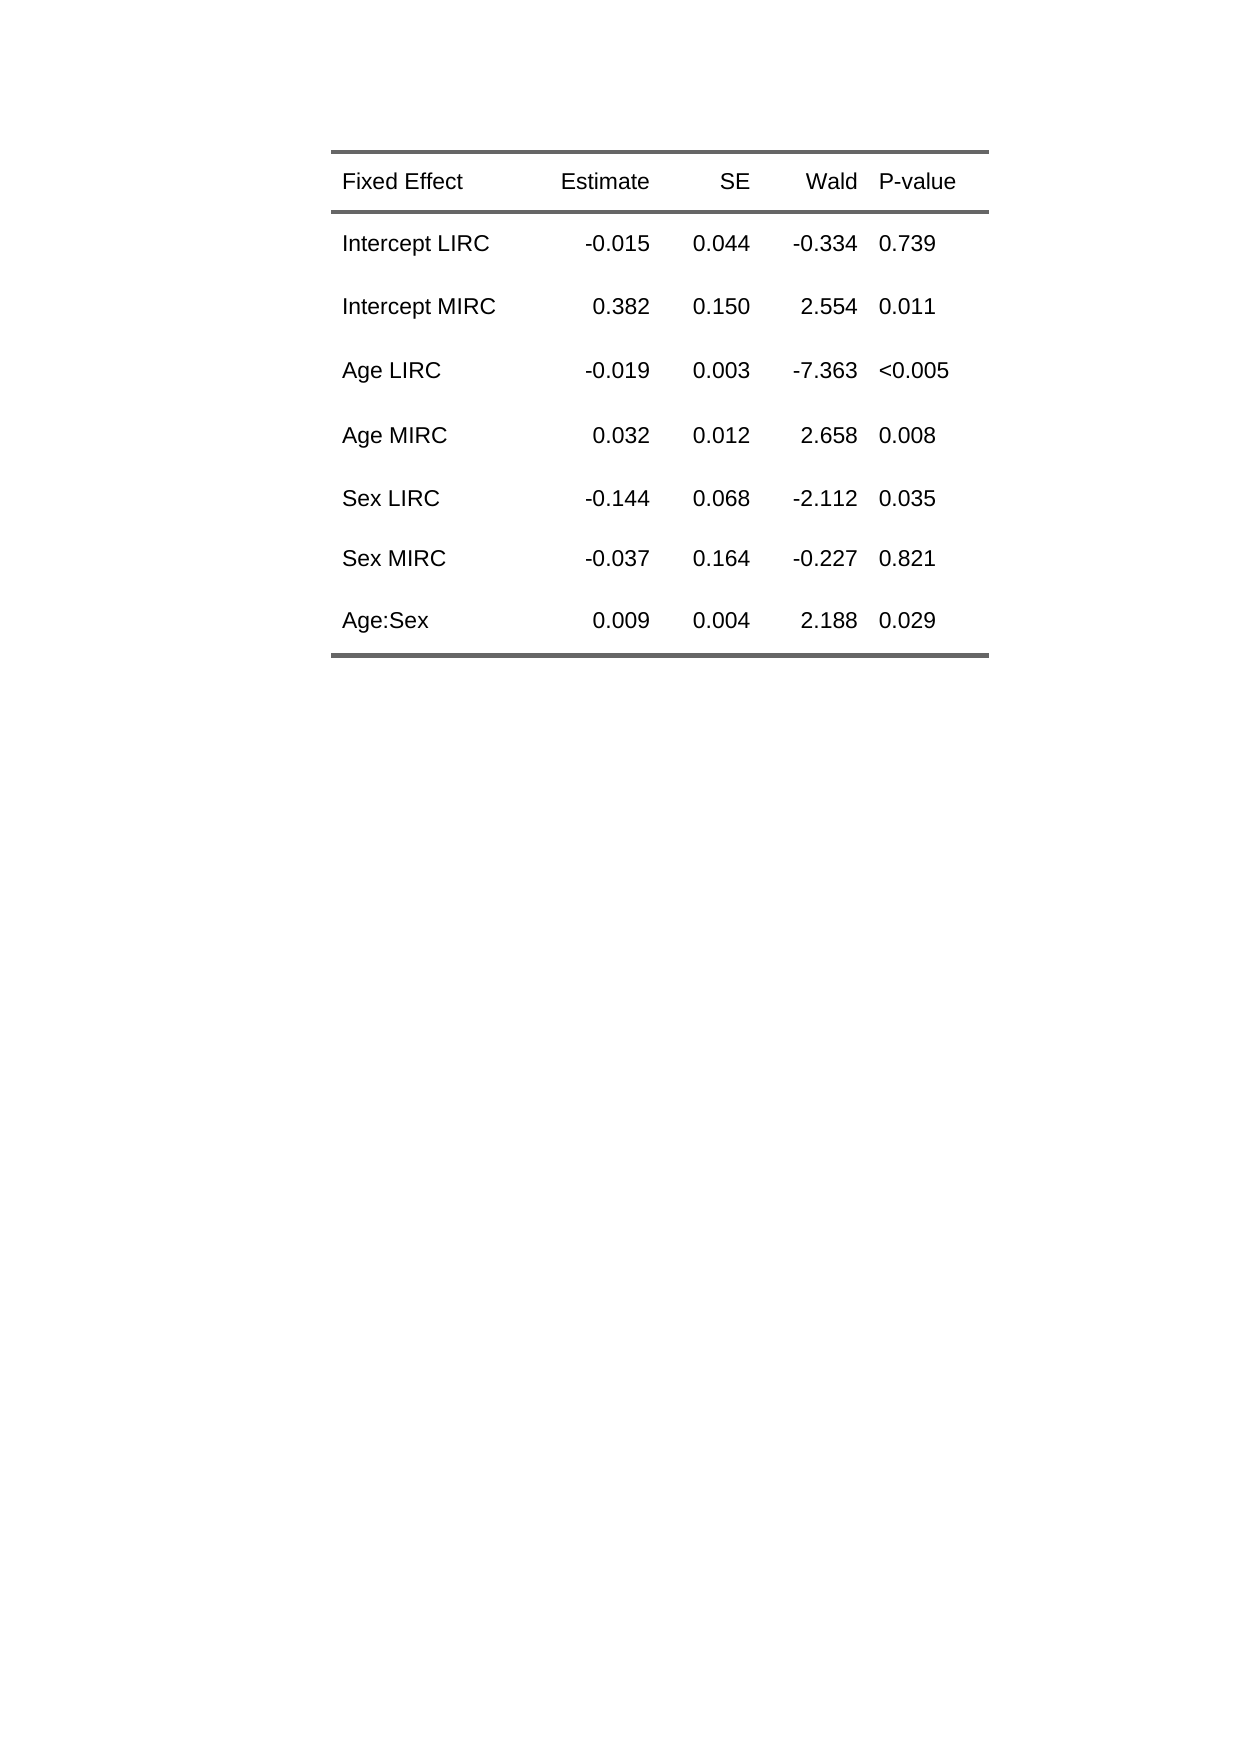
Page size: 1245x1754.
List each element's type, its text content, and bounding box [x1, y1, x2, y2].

table_cell 0.821 [868, 529, 988, 589]
table_header SE [660, 154, 760, 210]
table_cell -0.334 [760, 214, 868, 274]
table_cell 0.739 [868, 214, 988, 274]
table_cell Age:Sex [331, 589, 528, 653]
table_cell Sex MIRC [331, 529, 528, 589]
table_cell -0.227 [760, 529, 868, 589]
table_cell 2.554 [760, 275, 868, 339]
table_cell 2.658 [760, 404, 868, 468]
table_cell 0.068 [660, 469, 760, 528]
table_cell 0.011 [868, 275, 988, 339]
table_cell -2.112 [760, 469, 868, 528]
table_cell 0.008 [868, 404, 988, 468]
table_cell <0.005 [868, 339, 988, 404]
table_cell 0.029 [868, 589, 988, 653]
table_cell -0.015 [528, 214, 660, 274]
table_header P-value [868, 154, 988, 210]
table_header Estimate [528, 154, 660, 210]
table_cell 0.012 [660, 404, 760, 468]
table_cell Intercept MIRC [331, 275, 528, 339]
table_header Fixed Effect [331, 154, 528, 210]
table_cell Sex LIRC [331, 469, 528, 528]
table_cell 0.044 [660, 214, 760, 274]
table_cell 0.032 [528, 404, 660, 468]
table_cell Intercept LIRC [331, 214, 528, 274]
table_cell 0.382 [528, 275, 660, 339]
table_cell -0.144 [528, 469, 660, 528]
table_cell Age LIRC [331, 339, 528, 404]
table_cell -0.019 [528, 339, 660, 404]
table_header Wald [760, 154, 868, 210]
table_cell 0.009 [528, 589, 660, 653]
table_cell 0.164 [660, 529, 760, 589]
table_cell -0.037 [528, 529, 660, 589]
table_cell 0.150 [660, 275, 760, 339]
table_cell 0.035 [868, 469, 988, 528]
table_cell Age MIRC [331, 404, 528, 468]
table_cell -7.363 [760, 339, 868, 404]
table_cell 0.004 [660, 589, 760, 653]
table_cell 0.003 [660, 339, 760, 404]
table_cell 2.188 [760, 589, 868, 653]
